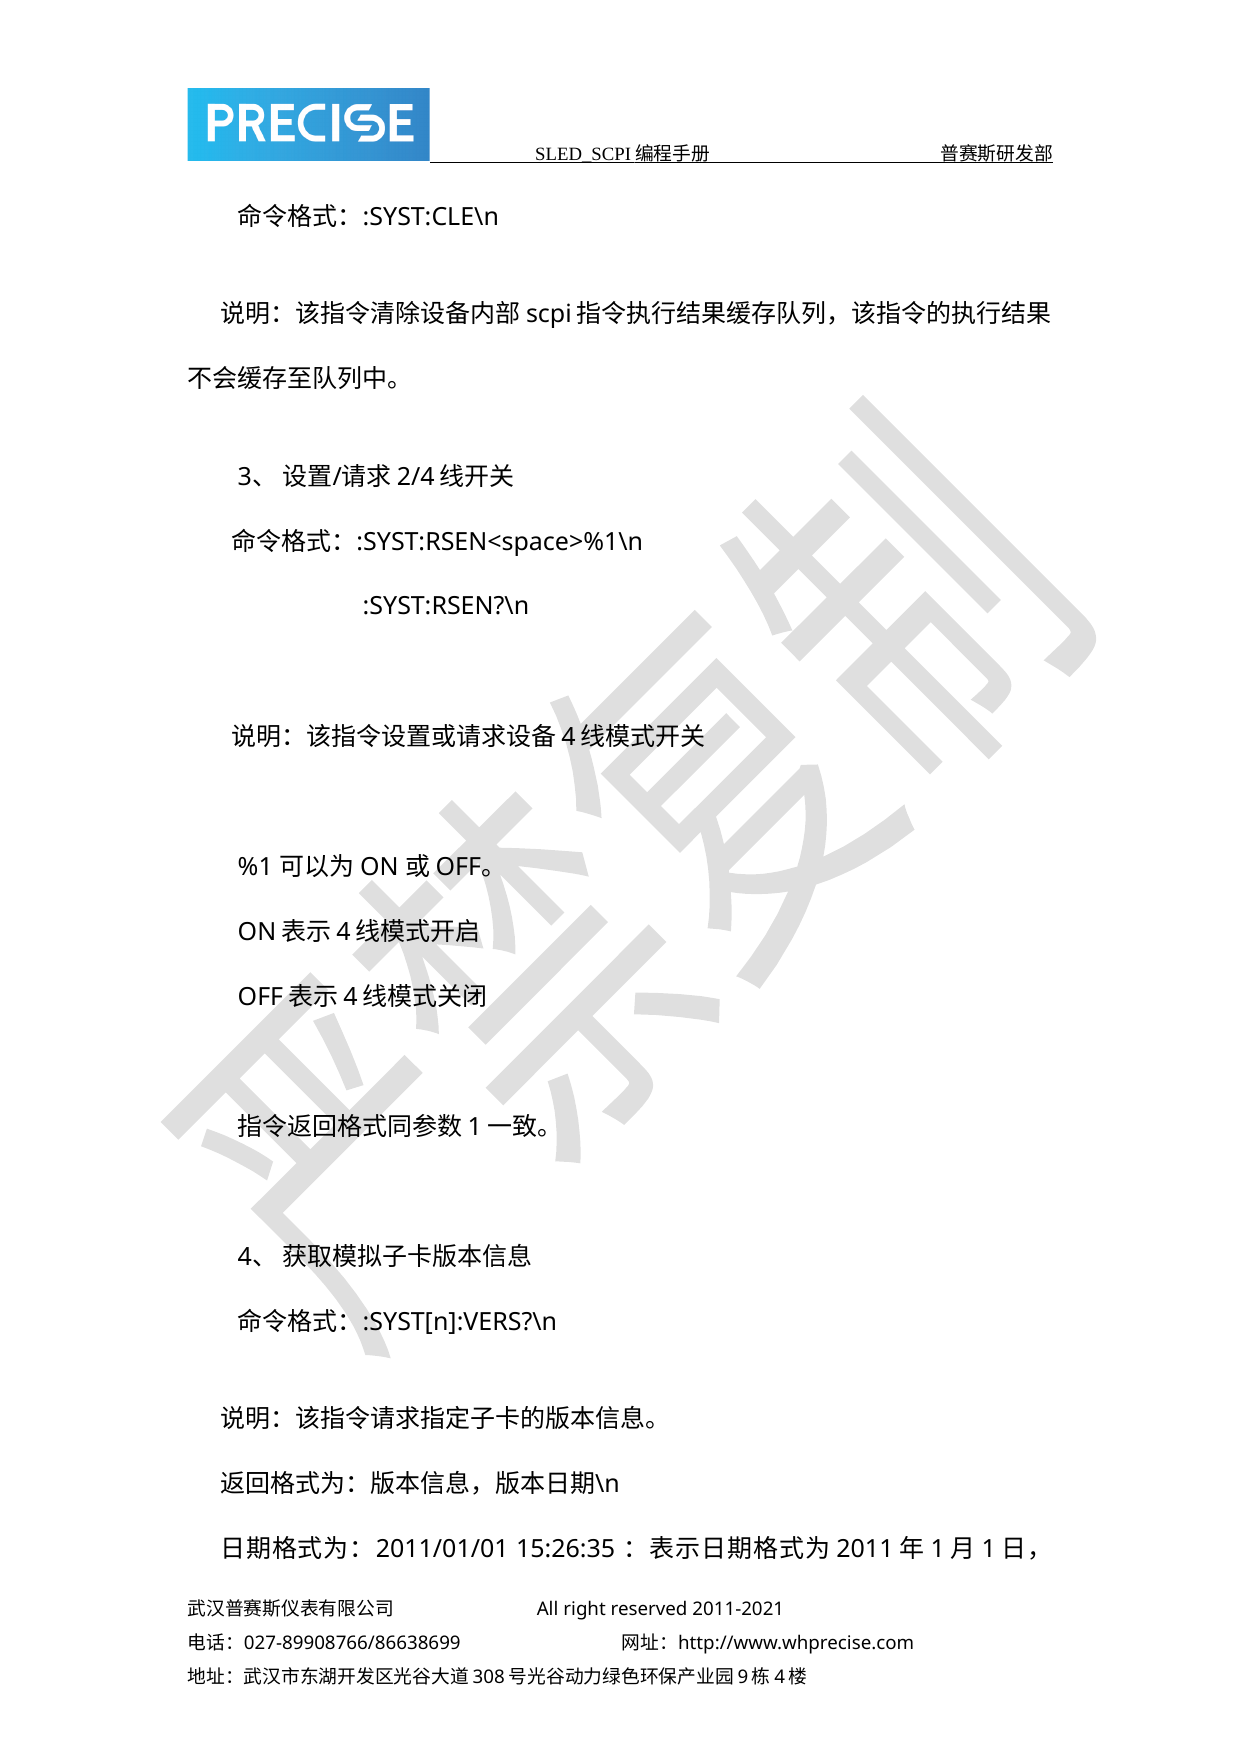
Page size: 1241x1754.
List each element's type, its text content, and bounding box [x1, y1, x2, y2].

text 命令格式：:SYST[n]:VERS?\n [187, 1287, 1053, 1352]
text 说明：该指令清除设备内部scpi指令执行结果缓存队列，该指令的执行结果不会缓存至队列中。 [187, 279, 1053, 409]
text 说明：该指令设置或请求设备4线模式开关 [187, 702, 1053, 767]
text 日期格式为：2011/01/01 15:26:35 ：表示日期格式为2011年1月1日，下午3点26分35秒 [187, 1514, 1053, 1579]
text 命令格式：:SYST:CLE\n [187, 182, 1053, 247]
text OFF表示4线模式关闭 [187, 962, 1053, 1027]
list 设置/请求2/4线开关 [187, 442, 1053, 507]
text 说明：该指令请求指定子卡的版本信息。 [187, 1384, 1053, 1449]
text 返回格式为：版本信息，版本日期\n [187, 1449, 1053, 1514]
text 命令格式：:SYST:RSEN<space>%1\n [187, 507, 1053, 572]
list 获取模拟子卡版本信息 [187, 1222, 1053, 1287]
text :SYST:RSEN?\n [187, 572, 1053, 637]
text ON表示4线模式开启 [187, 897, 1053, 962]
text 指令返回格式同参数1一致。 [187, 1092, 1053, 1157]
picture [187, 88, 430, 161]
text %1 可以为 ON 或 OFF。 [187, 832, 1053, 897]
